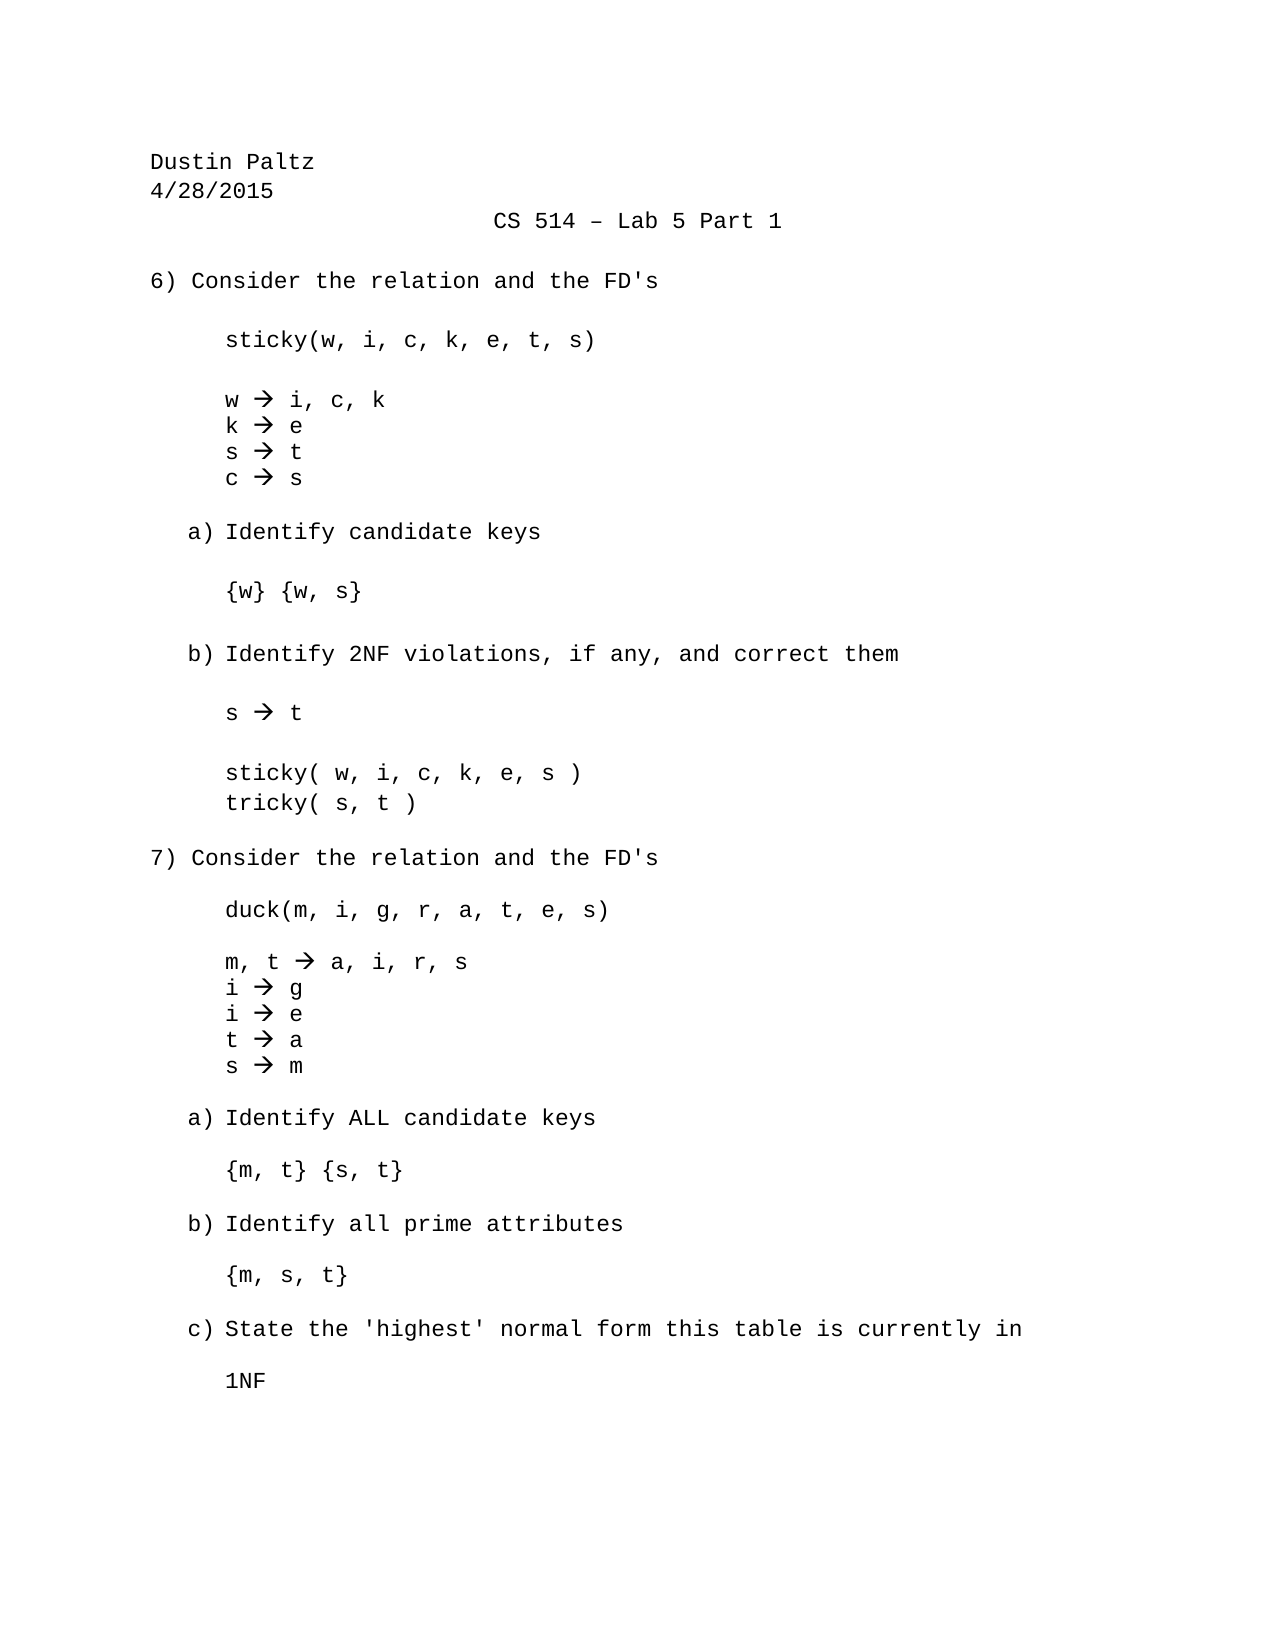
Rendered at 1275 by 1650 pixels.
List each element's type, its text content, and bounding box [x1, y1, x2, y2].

text w i, c, k k e s t c s [225, 388, 1125, 520]
text 6) Consider the relation and the FD's [150, 269, 1125, 295]
text i e [225, 1002, 1125, 1028]
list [187, 1318, 1125, 1499]
text sticky(w, i, c, k, e, t, s) [150, 329, 1125, 355]
list Identify all prime attributes {m, s, t} [187, 1212, 1125, 1318]
text m, t a, i, r, s [225, 950, 1125, 976]
text i g [225, 976, 1125, 1002]
text CS 514 – Lab 5 Part 1 [150, 209, 1125, 236]
text Dustin Paltz [150, 150, 1125, 176]
list Identify ALL candidate keys {m, t} {s, t} [187, 1106, 1125, 1212]
text 7) Consider the relation and the FD's [150, 847, 1125, 873]
list Identify candidate keys {w} {w, s} [187, 520, 1125, 638]
text 4/28/2015 [150, 180, 1125, 206]
text t a [225, 1028, 1125, 1054]
text s m [225, 1054, 1125, 1080]
text duck(m, i, g, r, a, t, e, s) [225, 898, 1125, 924]
list Identify 2NF violations, if any, and correct them s t sticky( w, i, c, k, e, s ) tricky( s, t ) [187, 642, 1125, 817]
